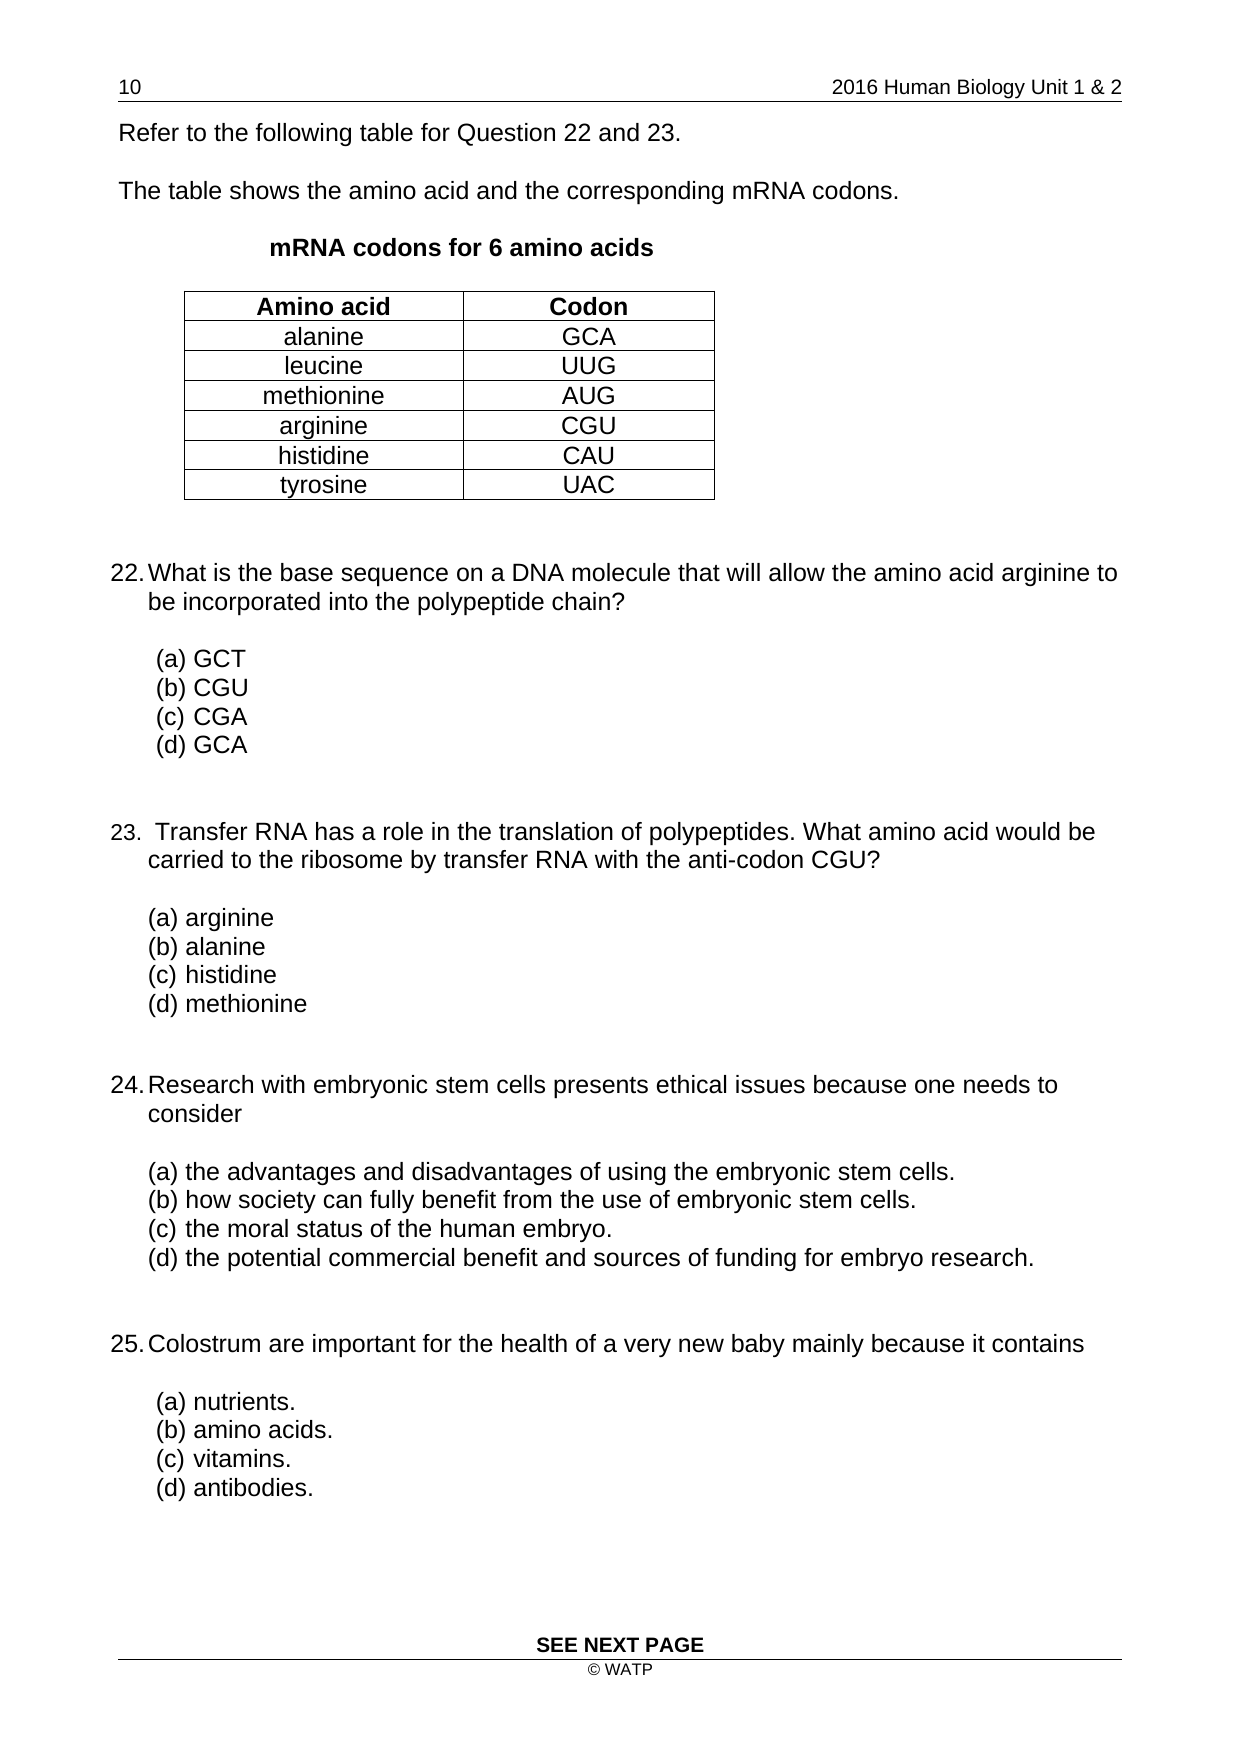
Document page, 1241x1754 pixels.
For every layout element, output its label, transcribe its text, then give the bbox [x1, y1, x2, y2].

text The table shows the amino acid and the corresponding mRNA codons. [118, 176, 1122, 204]
text Refer to the following table for Question 22 and 23. [118, 118, 1122, 147]
list amino acids. [156, 1415, 1122, 1444]
table_cell UUG [464, 351, 714, 380]
table_cell AUG [464, 381, 714, 410]
list the moral status of the human embryo. [148, 1214, 1122, 1243]
list methionine [148, 989, 1122, 1018]
list GCA [156, 730, 1122, 759]
table_header Codon [464, 292, 714, 320]
list Transfer RNA has a role in the translation of polypeptides. What amino acid would be carried to the ribosome by transfer RNA with the anti-codon CGU? [110, 816, 1122, 874]
list histidine [148, 960, 1122, 989]
list alanine [148, 931, 1122, 960]
table_cell CGU [464, 411, 714, 439]
table_header Amino acid [185, 292, 463, 320]
list the advantages and disadvantages of using the embryonic stem cells. [148, 1157, 1122, 1185]
table_cell GCA [464, 321, 714, 350]
list nutrients. [156, 1387, 1122, 1415]
list arginine [148, 903, 1122, 931]
list Colostrum are important for the health of a very new baby mainly because it contains [110, 1329, 1122, 1358]
table_cell histidine [185, 441, 463, 469]
table_cell UAC [464, 470, 714, 499]
list the potential commercial benefit and sources of funding for embryo research. [148, 1243, 1122, 1272]
table_cell alanine [185, 321, 463, 350]
list vitamins. [156, 1444, 1122, 1473]
table_cell CAU [464, 441, 714, 469]
table_cell arginine [185, 411, 463, 439]
list CGU [156, 673, 1122, 701]
list Research with embryonic stem cells presents ethical issues because one needs to consider [110, 1070, 1122, 1128]
table_cell methionine [185, 381, 463, 410]
table_cell tyrosine [185, 470, 463, 499]
list CGA [156, 701, 1122, 730]
list GCT [156, 644, 1122, 673]
list What is the base sequence on a DNA molecule that will allow the amino acid arginine to be incorporated into the polypeptide chain? [110, 558, 1122, 615]
list how society can fully benefit from the use of embryonic stem cells. [148, 1185, 1122, 1214]
table_cell leucine [185, 351, 463, 380]
list mRNA codons for 6 amino acids [193, 233, 1122, 262]
list antibodies. [156, 1473, 1122, 1502]
